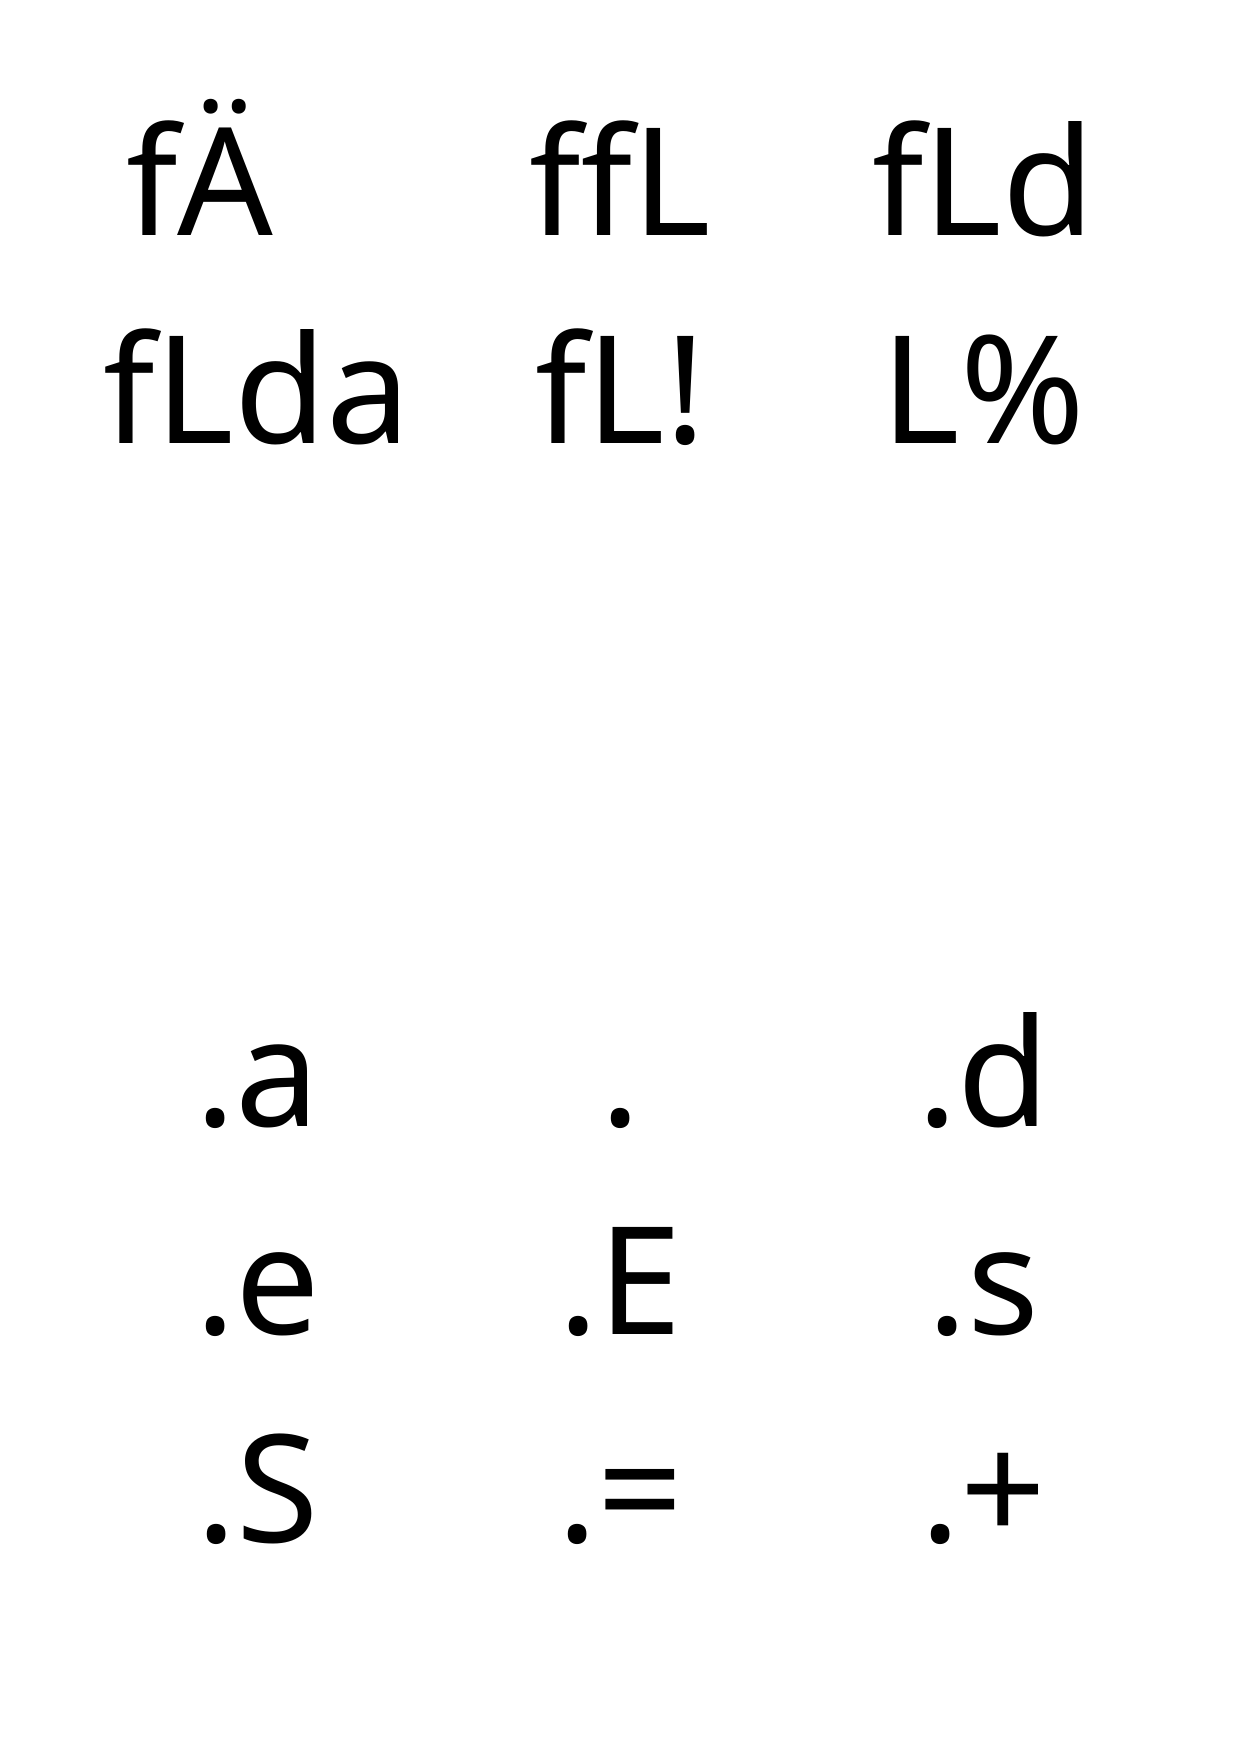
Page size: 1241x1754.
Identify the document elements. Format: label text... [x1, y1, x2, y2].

table_cell fLd [802, 75, 1165, 283]
table_cell fL! [439, 283, 802, 491]
table_cell fLda [76, 283, 438, 491]
table_cell .s [802, 1174, 1165, 1382]
table_cell .S [76, 1382, 438, 1590]
table_header .d [802, 966, 1165, 1174]
table_cell L% [802, 283, 1165, 491]
table_cell .= [439, 1382, 802, 1590]
table_cell fÄ [76, 75, 438, 283]
table_header .a [76, 966, 438, 1174]
table_header . [439, 966, 802, 1174]
table_cell .e [76, 1174, 438, 1382]
table_cell ffL [439, 75, 802, 283]
table_cell .+ [802, 1382, 1165, 1590]
table_cell .E [439, 1174, 802, 1382]
